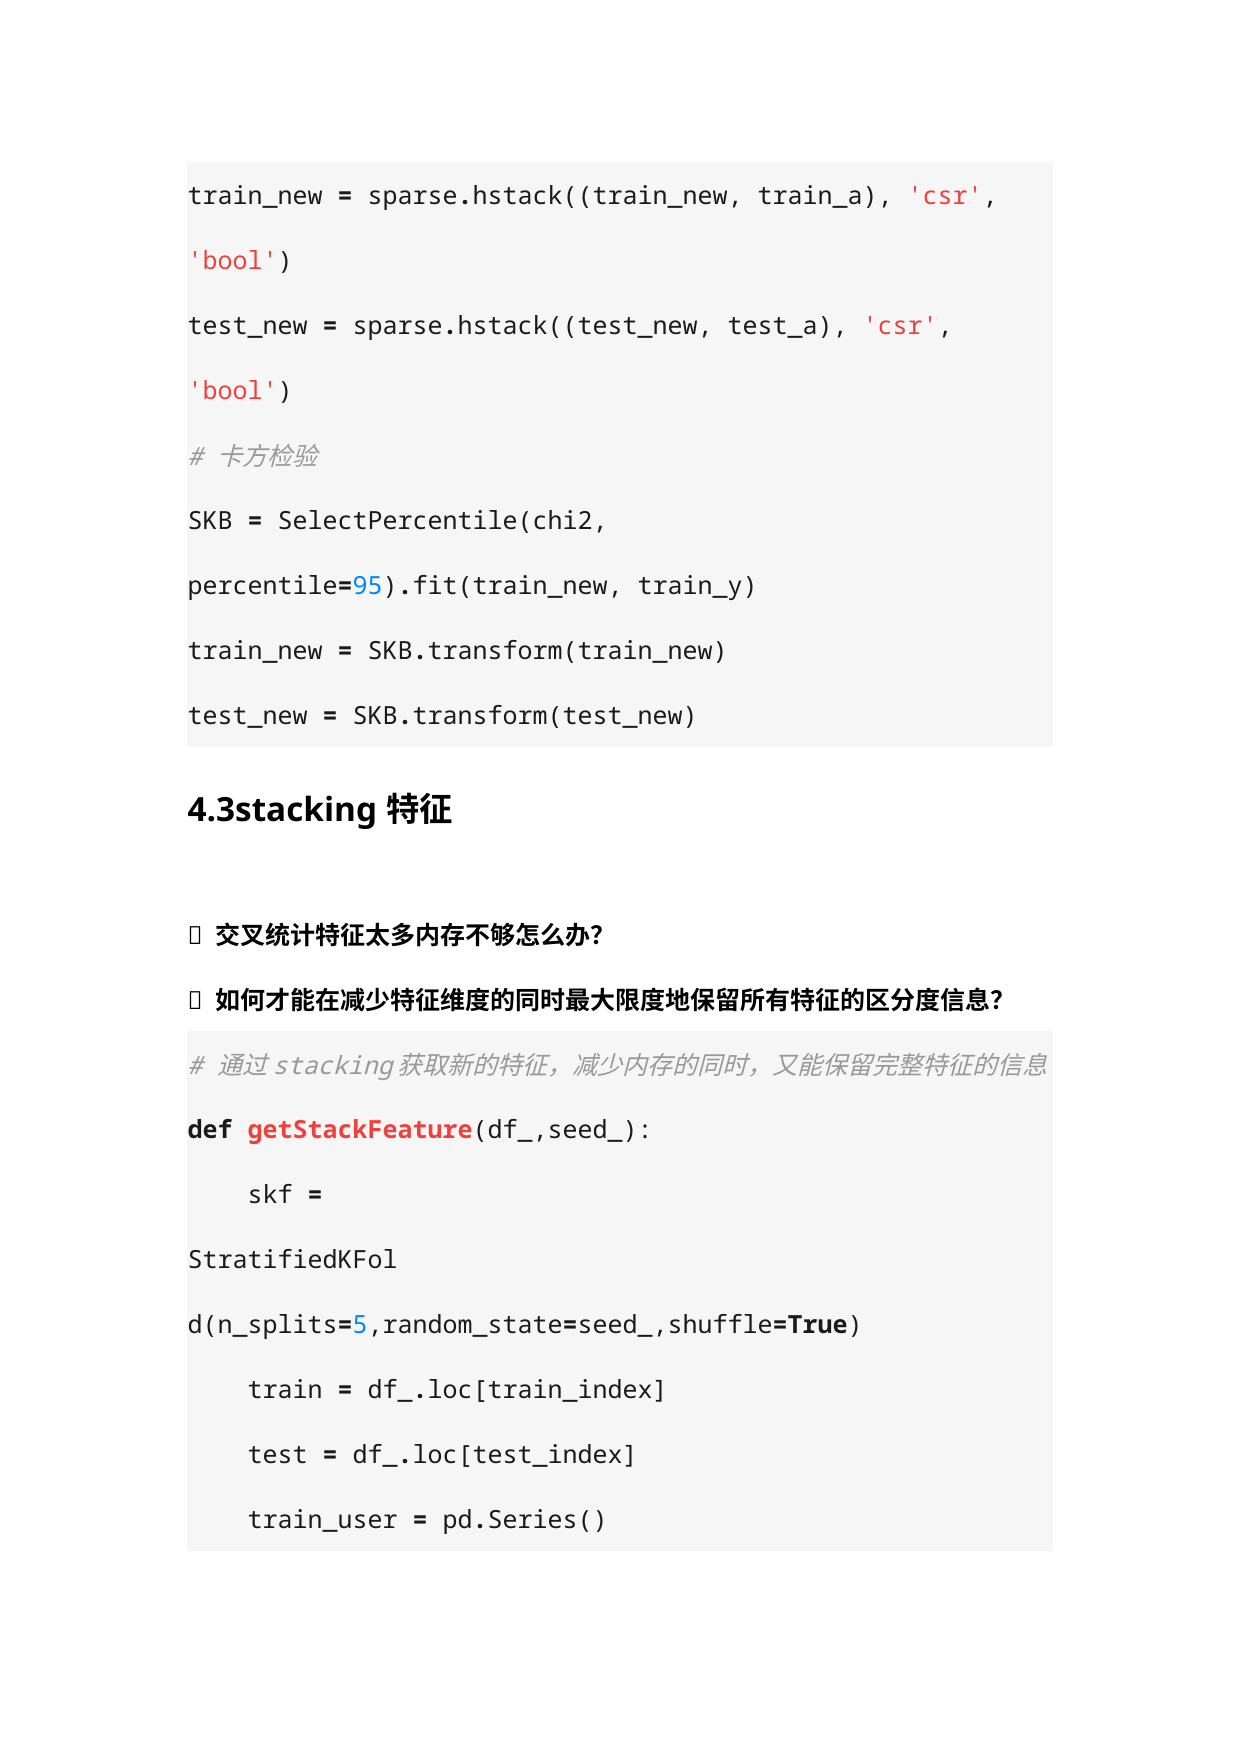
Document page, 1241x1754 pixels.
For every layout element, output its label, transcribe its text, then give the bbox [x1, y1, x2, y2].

text def getStackFeature(df_,seed_): [187, 1096, 1053, 1161]
text train_new = SKB.transform(train_new) [187, 617, 1053, 682]
text train_user = pd.Series() [187, 1486, 1053, 1551]
text train_new = sparse.hstack((train_new, train_a), 'csr', 'bool') [187, 162, 1053, 292]
text # 卡方检验 [187, 422, 1053, 487]
text # 通过stacking获取新的特征，减少内存的同时，又能保留完整特征的信息 [187, 1031, 1053, 1096]
text test_new = SKB.transform(test_new) [187, 682, 1053, 747]
text test = df_.loc[test_index] [187, 1421, 1053, 1486]
text  交叉统计特征太多内存不够怎么办？ [187, 901, 1053, 966]
text test_new = sparse.hstack((test_new, test_a), 'csr', 'bool') [187, 292, 1053, 422]
subtitle 4.3stacking 特征 [187, 774, 1053, 839]
text SKB = SelectPercentile(chi2, percentile=95).fit(train_new, train_y) [187, 487, 1053, 617]
text skf = StratifiedKFold(n_splits=5,random_state=seed_,shuffle=True) [187, 1161, 1053, 1356]
text train = df_.loc[train_index] [187, 1356, 1053, 1421]
text  如何才能在减少特征维度的同时最大限度地保留所有特征的区分度信息？ [187, 966, 1053, 1031]
